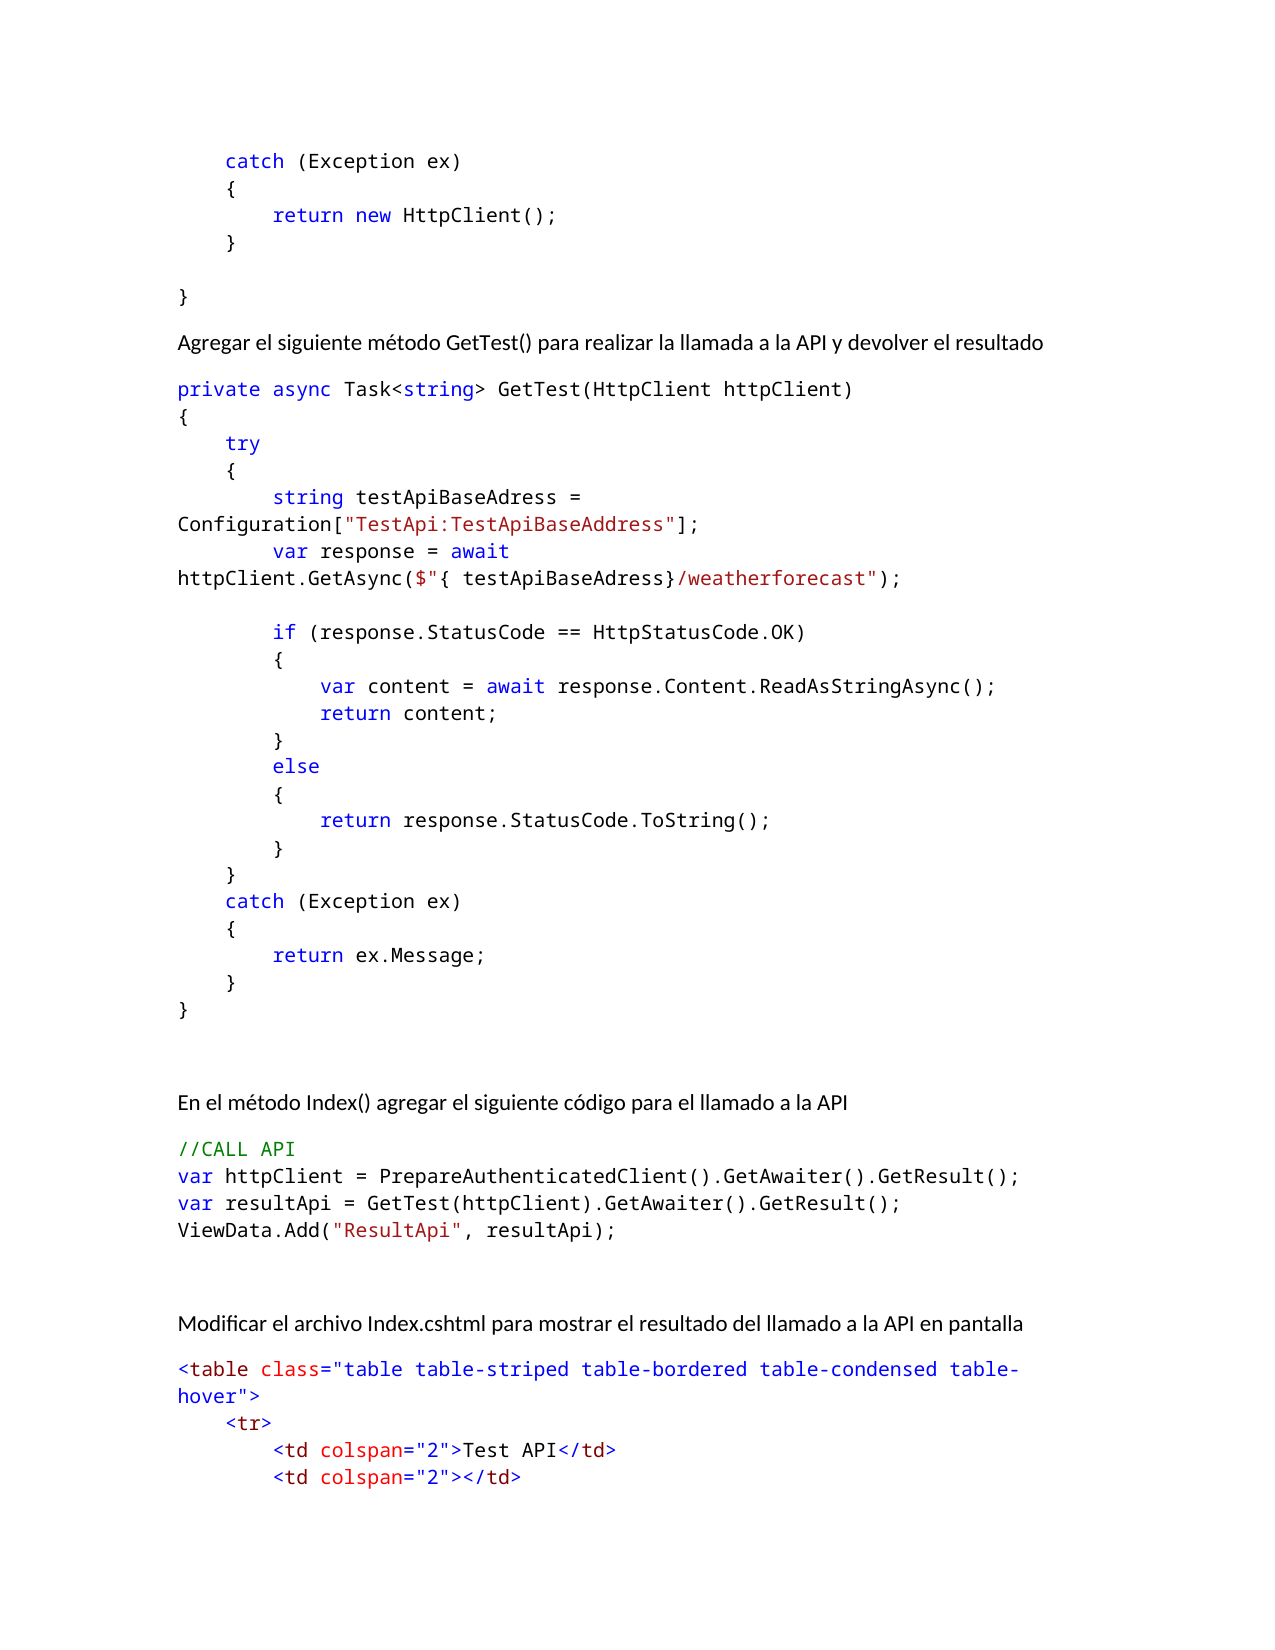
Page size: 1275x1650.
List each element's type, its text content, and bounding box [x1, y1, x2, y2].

text var resultApi = GetTest(httpClient).GetAwaiter().GetResult(); [177, 1189, 1098, 1216]
text { [177, 915, 1098, 942]
text { [177, 456, 1098, 483]
text } [177, 726, 1098, 753]
text { [177, 645, 1098, 672]
text try [177, 429, 1098, 456]
text return content; [177, 699, 1098, 726]
text //CALL API [177, 1135, 1098, 1162]
text var content = await response.Content.ReadAsStringAsync(); [177, 672, 1098, 699]
text { [177, 174, 1098, 202]
text <td colspan="2"></td> [177, 1463, 1098, 1490]
text var httpClient = PrepareAuthenticatedClient().GetAwaiter().GetResult(); [177, 1162, 1098, 1189]
text var response = await httpClient.GetAsync($"{ testApiBaseAdress}/weatherforecast"); [177, 537, 1098, 591]
text <td colspan="2">Test API</td> [177, 1436, 1098, 1463]
text catch (Exception ex) [177, 148, 1098, 174]
text <tr> [177, 1409, 1098, 1436]
text } [177, 834, 1098, 861]
text return response.StatusCode.ToString(); [177, 807, 1098, 834]
text private async Task<string> GetTest(HttpClient httpClient) [177, 375, 1098, 402]
text { [177, 780, 1098, 807]
text } [177, 861, 1098, 888]
text else [177, 753, 1098, 780]
text } [177, 996, 1098, 1023]
text } [177, 282, 1098, 309]
text catch (Exception ex) [177, 888, 1098, 915]
text } [177, 228, 1098, 256]
text ViewData.Add("ResultApi", resultApi); [177, 1216, 1098, 1243]
text return new HttpClient(); [177, 202, 1098, 228]
text } [177, 969, 1098, 996]
text <table class="table table-striped table-bordered table-condensed table-hover"> [177, 1356, 1098, 1409]
text Modificar el archivo Index.cshtml para mostrar el resultado del llamado a la API en pantalla [177, 1309, 1098, 1337]
text Agregar el siguiente método GetTest() para realizar la llamada a la API y devolver el resultado [177, 328, 1098, 356]
text { [177, 402, 1098, 429]
text return ex.Message; [177, 942, 1098, 969]
text if (response.StatusCode == HttpStatusCode.OK) [177, 618, 1098, 645]
text En el método Index() agregar el siguiente código para el llamado a la API [177, 1088, 1098, 1116]
text string testApiBaseAdress = Configuration["TestApi:TestApiBaseAddress"]; [177, 483, 1098, 537]
